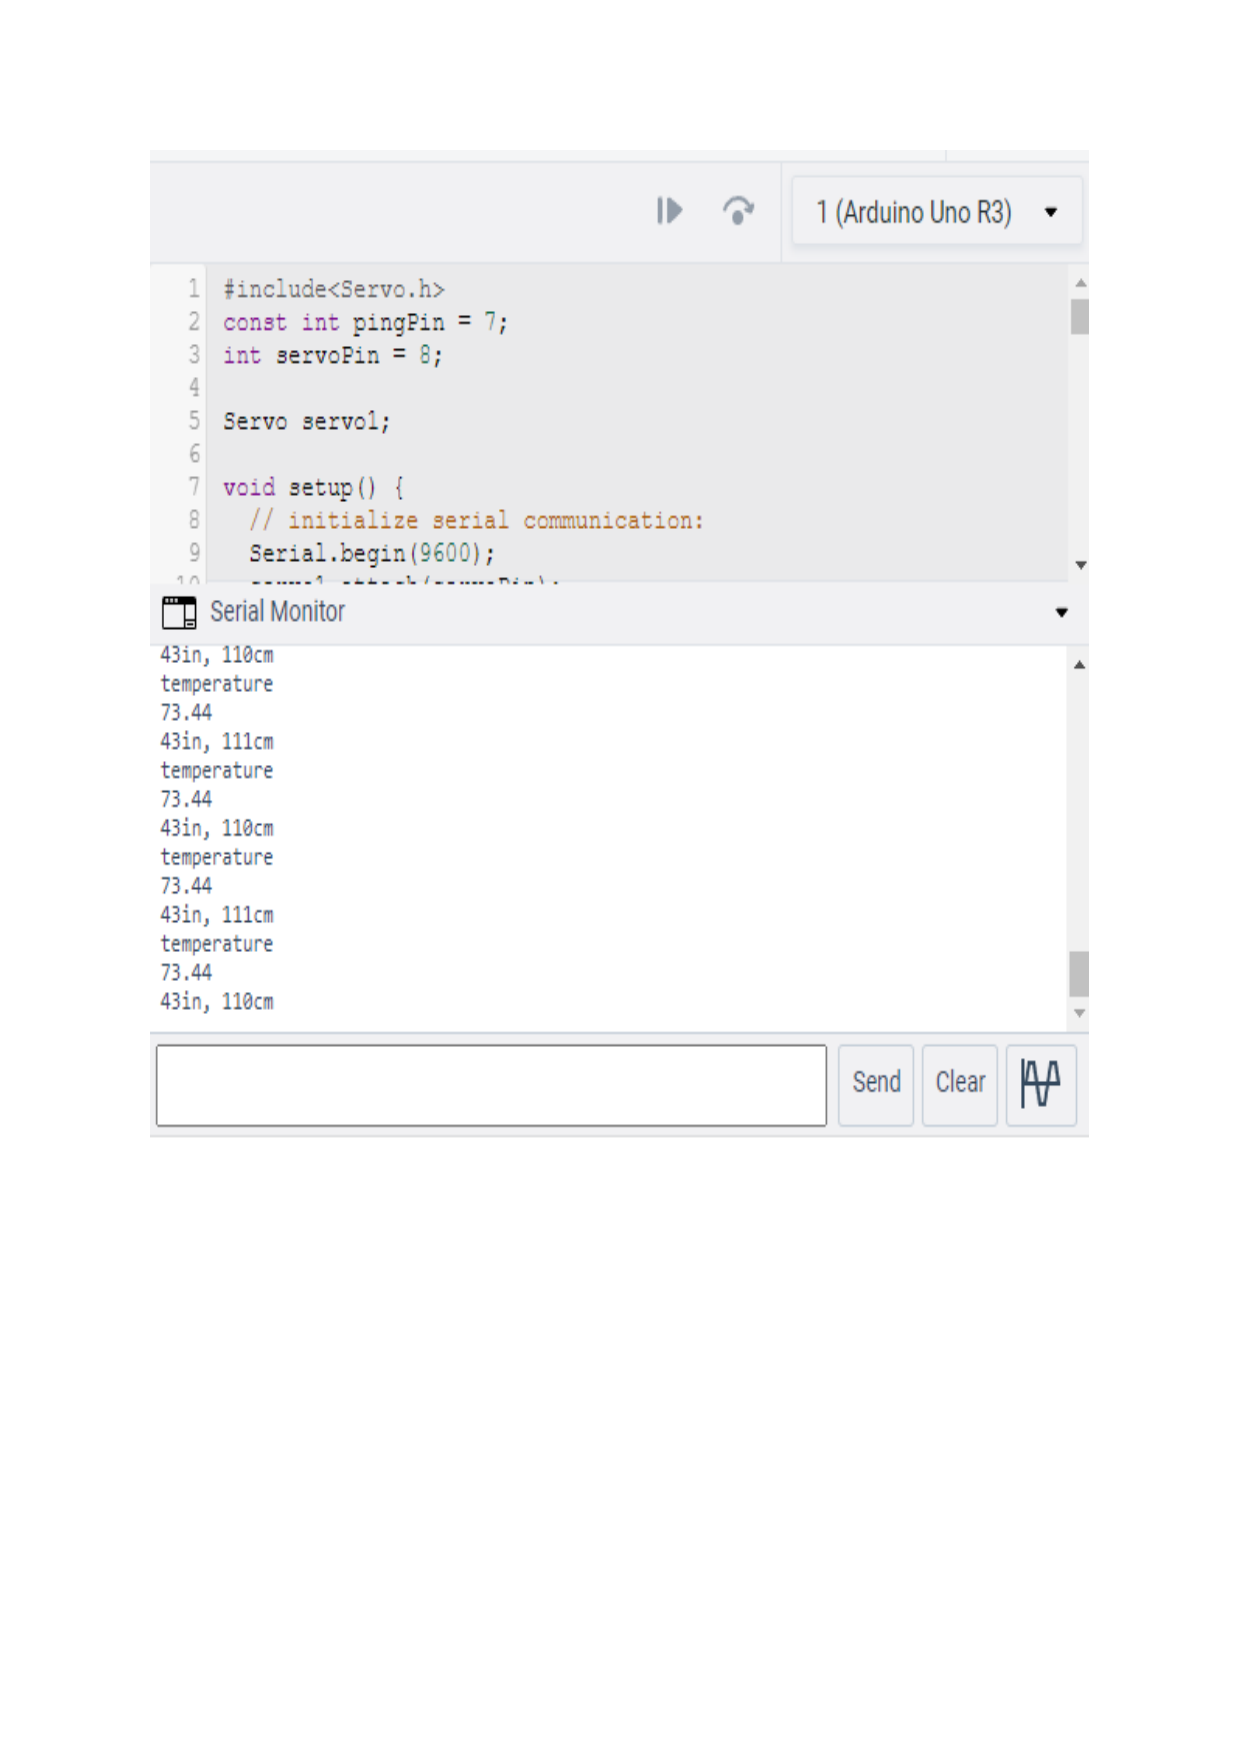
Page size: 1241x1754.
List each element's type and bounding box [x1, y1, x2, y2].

picture [150, 150, 1089, 1146]
